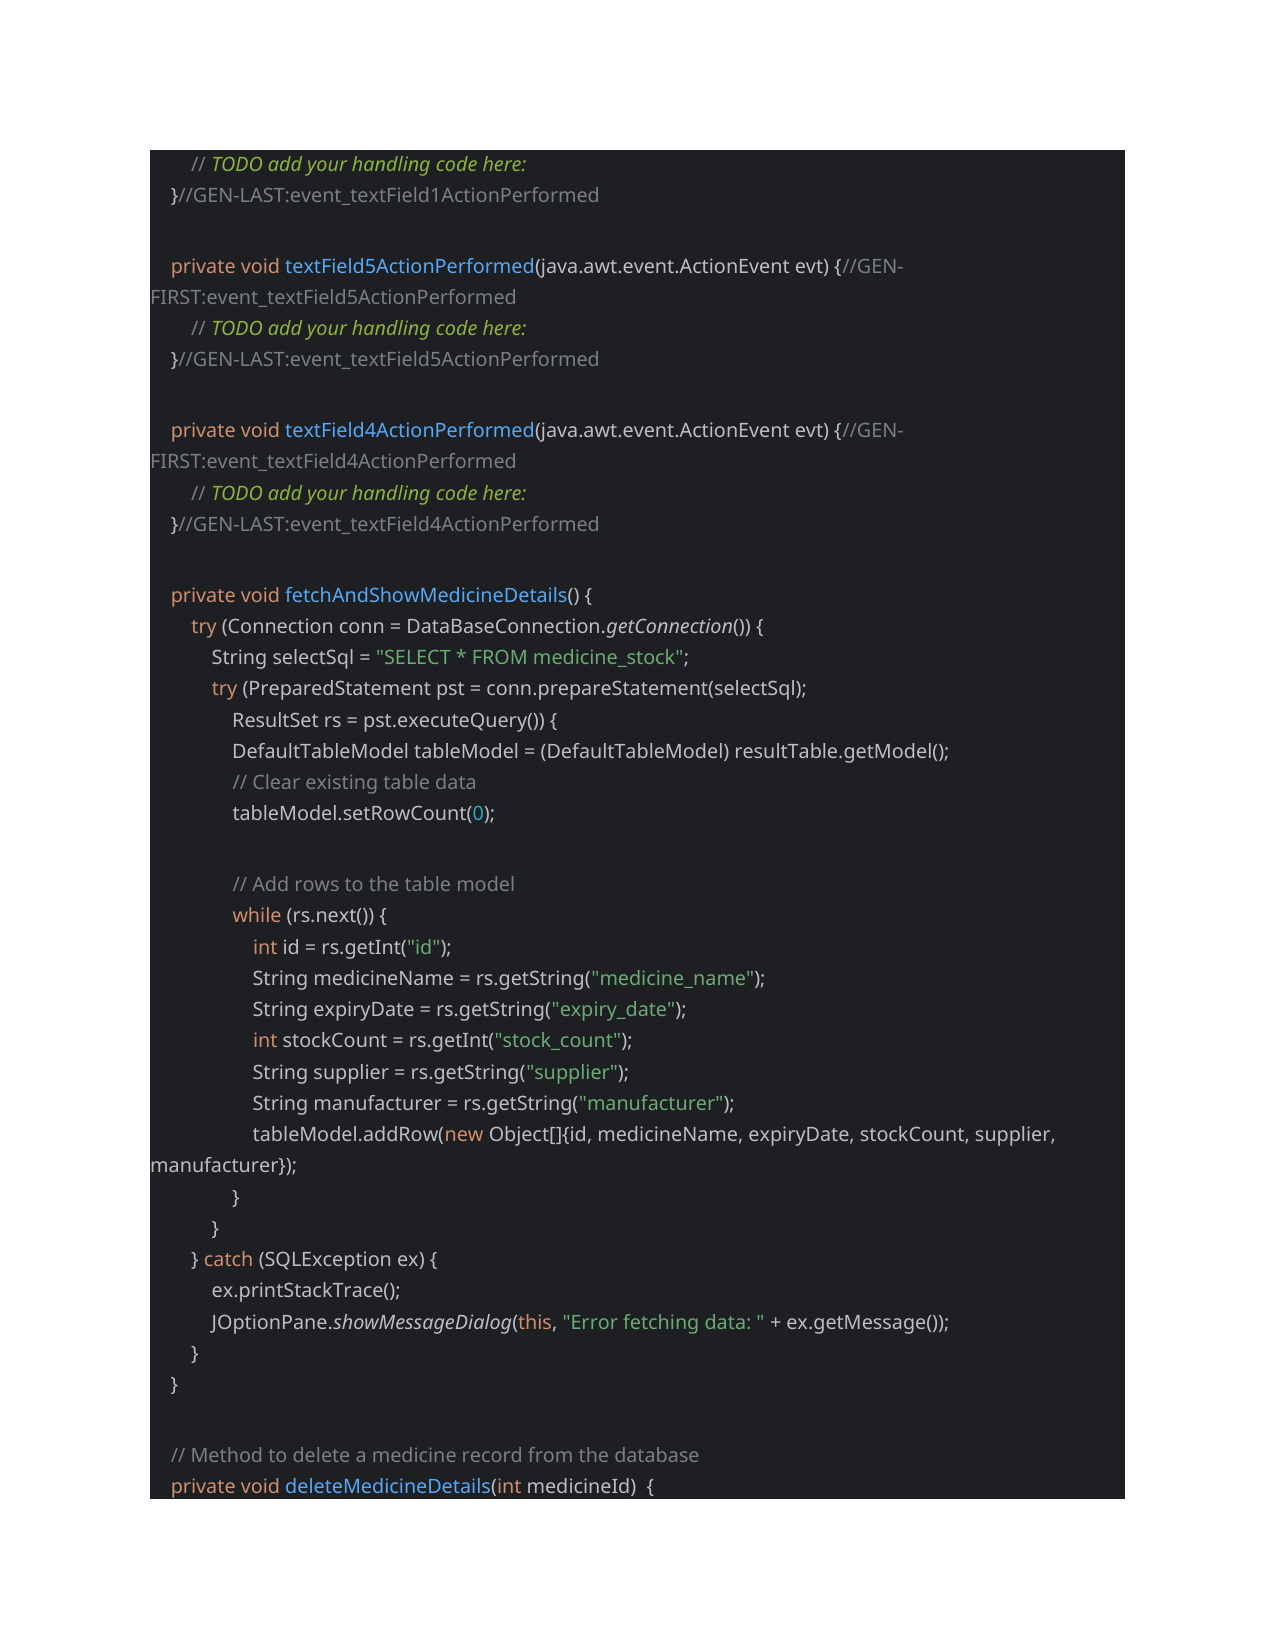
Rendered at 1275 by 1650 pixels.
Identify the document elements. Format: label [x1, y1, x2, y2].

text [150, 150, 1125, 1499]
